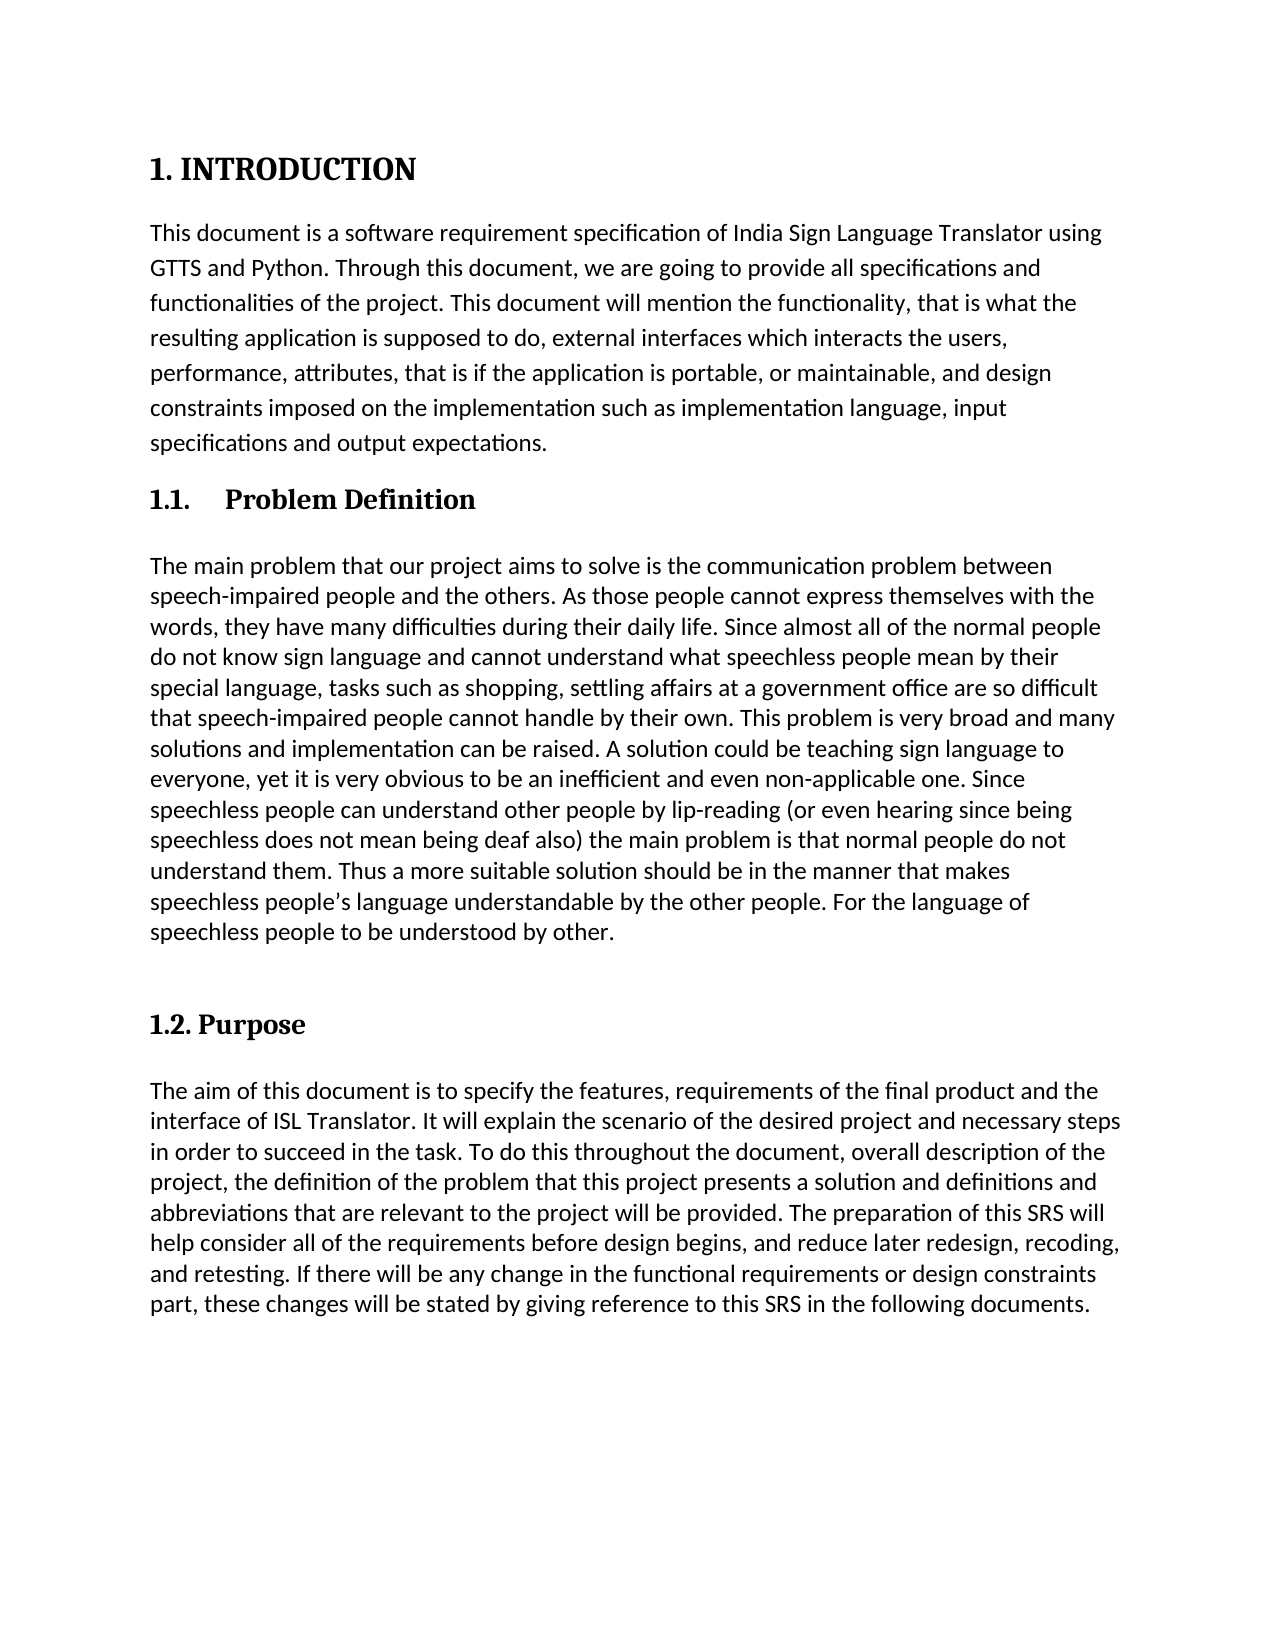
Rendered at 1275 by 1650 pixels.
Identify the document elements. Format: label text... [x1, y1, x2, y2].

text 1.2. Purpose [150, 1008, 1125, 1041]
text 1. INTRODUCTION [150, 150, 1125, 217]
text This document is a software requirement specification of India Sign Language Translator using GTTS and Python. Through this document, we are going to provide all specifications and functionalities of the project. This document will mention the functionality, that is what the resulting application is supposed to do, external interfaces which interacts the users, performance, attributes, that is if the application is portable, or maintainable, and design constraints imposed on the implementation such as implementation language, input specifications and output expectations. [150, 217, 1125, 458]
text The main problem that our project aims to solve is the communication problem between speech-impaired people and the others. As those people cannot express themselves with the words, they have many difficulties during their daily life. Since almost all of the normal people do not know sign language and cannot understand what speechless people mean by their special language, tasks such as shopping, settling affairs at a government office are so difficult that speech-impaired people cannot handle by their own. This problem is very broad and many solutions and implementation can be raised. A solution could be teaching sign language to everyone, yet it is very obvious to be an inefficient and even non-applicable one. Since speechless people can understand other people by lip-reading (or even hearing since being speechless does not mean being deaf also) the main problem is that normal people do not understand them. Thus a more suitable solution should be in the manner that makes speechless people’s language understandable by the other people. For the language of speechless people to be understood by other. [150, 550, 1125, 947]
list Problem Definition [150, 483, 1125, 516]
text The aim of this document is to specify the features, requirements of the final product and the interface of ISL Translator. It will explain the scenario of the desired project and necessary steps in order to succeed in the task. To do this throughout the document, overall description of the project, the definition of the problem that this project presents a solution and definitions and abbreviations that are relevant to the project will be provided. The preparation of this SRS will help consider all of the requirements before design begins, and reduce later redesign, recoding, and retesting. If there will be any change in the functional requirements or design constraints part, these changes will be stated by giving reference to this SRS in the following documents. [150, 1075, 1125, 1319]
